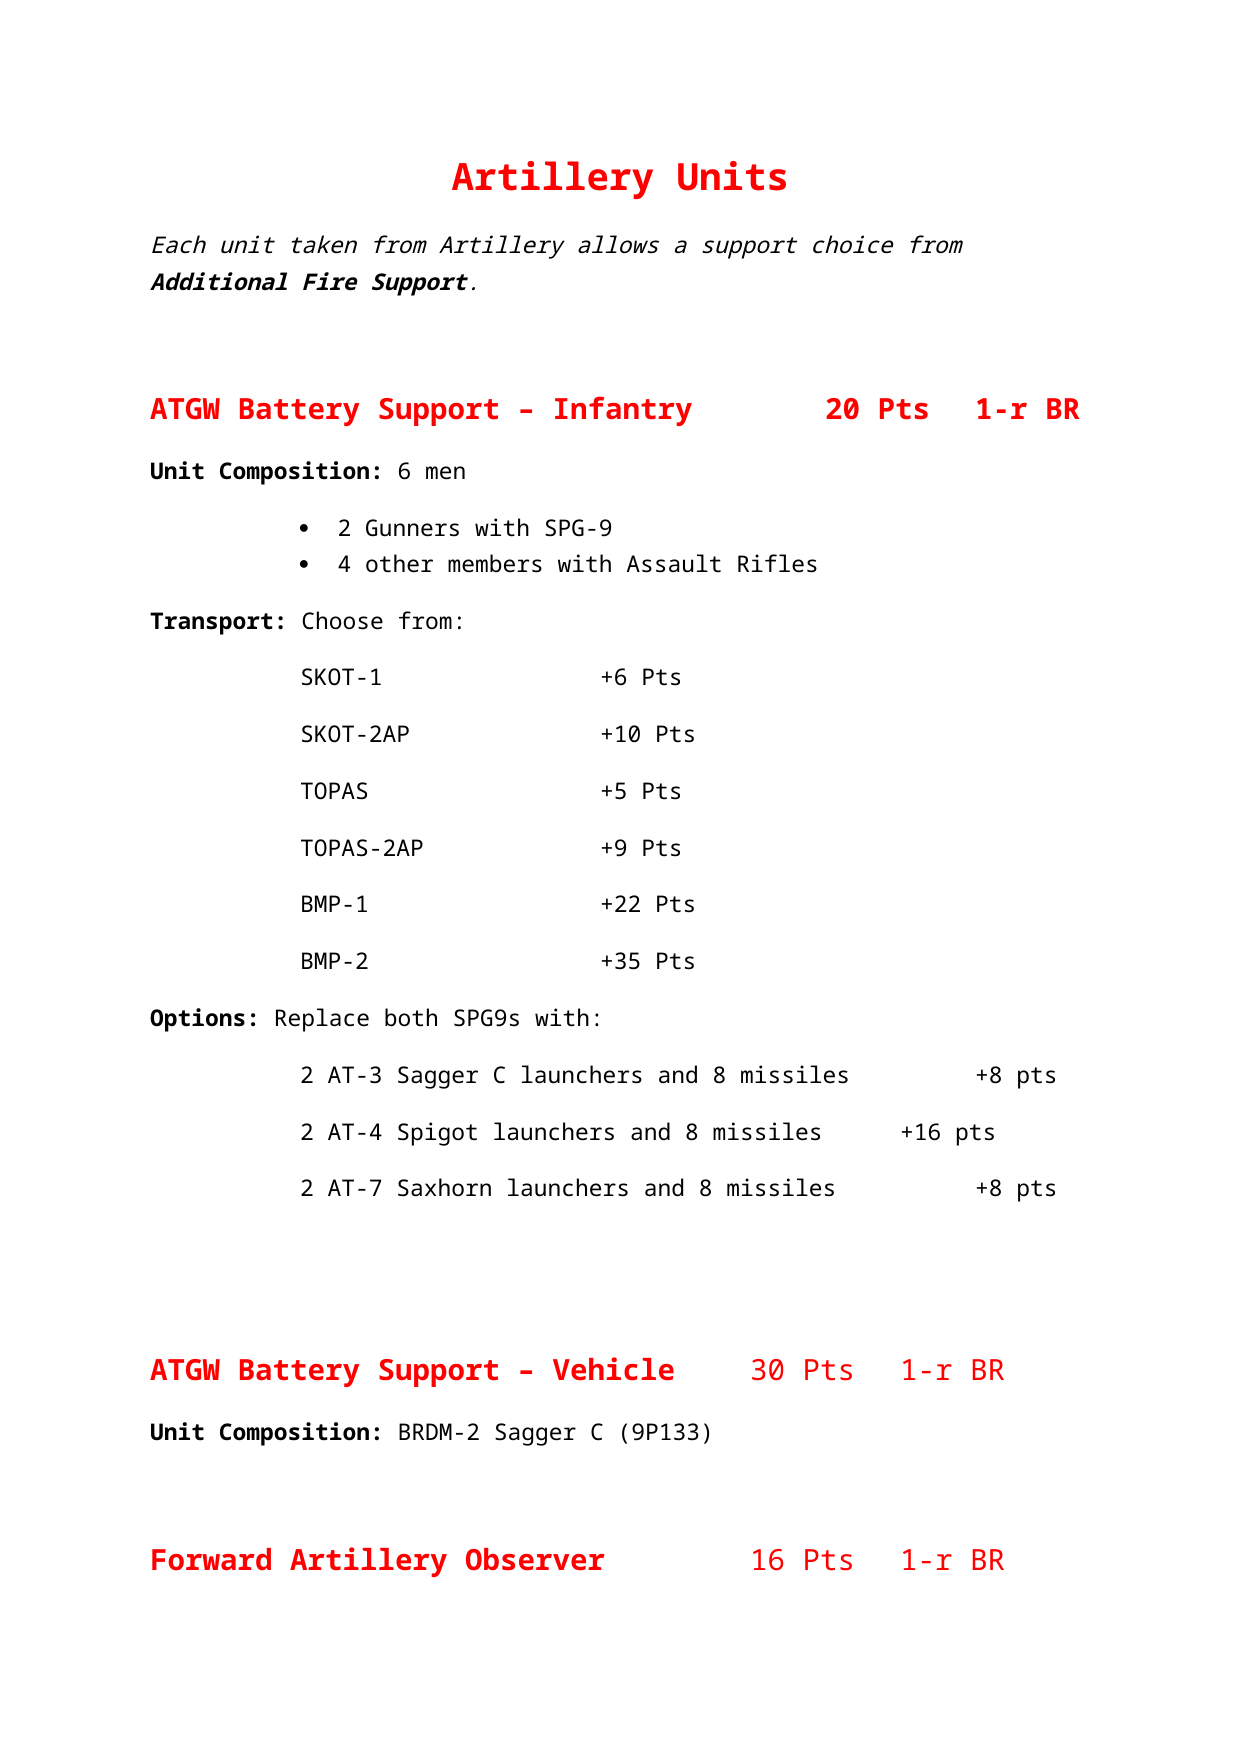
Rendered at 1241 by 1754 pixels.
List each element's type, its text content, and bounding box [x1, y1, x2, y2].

text Unit Composition: 6 men [150, 455, 1090, 486]
text Forward Artillery Observer 16 Pts 1-r BR [150, 1539, 1090, 1578]
text SKOT-1 +6 Pts [225, 661, 1090, 693]
text TOPAS-2AP +9 Pts [225, 832, 1090, 863]
text 2 AT-3 Sagger C launchers and 8 missiles +8 pts [150, 1059, 1090, 1090]
text Unit Composition: BRDM-2 Sagger C (9P133) [150, 1416, 1090, 1447]
text Artillery Units [150, 150, 1090, 201]
text ATGW Battery Support – Infantry 20 Pts 1-r BR [150, 389, 1090, 428]
text Transport: Choose from: [150, 604, 1090, 636]
text Each unit taken from Artillery allows a support choice from Additional Fire Support. [150, 229, 1090, 297]
text BMP-1 +22 Pts [225, 888, 1090, 920]
text TOPAS +5 Pts [225, 775, 1090, 806]
text BMP-2 +35 Pts [225, 945, 1090, 976]
text 2 AT-4 Spigot launchers and 8 missiles +16 pts [150, 1116, 1090, 1147]
list 2 Gunners with SPG-9 [300, 512, 1090, 543]
text Options: Replace both SPG9s with: [150, 1002, 1090, 1033]
list 4 other members with Assault Rifles [300, 548, 1090, 579]
text ATGW Battery Support – Vehicle 30 Pts 1-r BR [150, 1349, 1090, 1389]
text SKOT-2AP +10 Pts [225, 718, 1090, 749]
text 2 AT-7 Saxhorn launchers and 8 missiles +8 pts [150, 1172, 1090, 1203]
